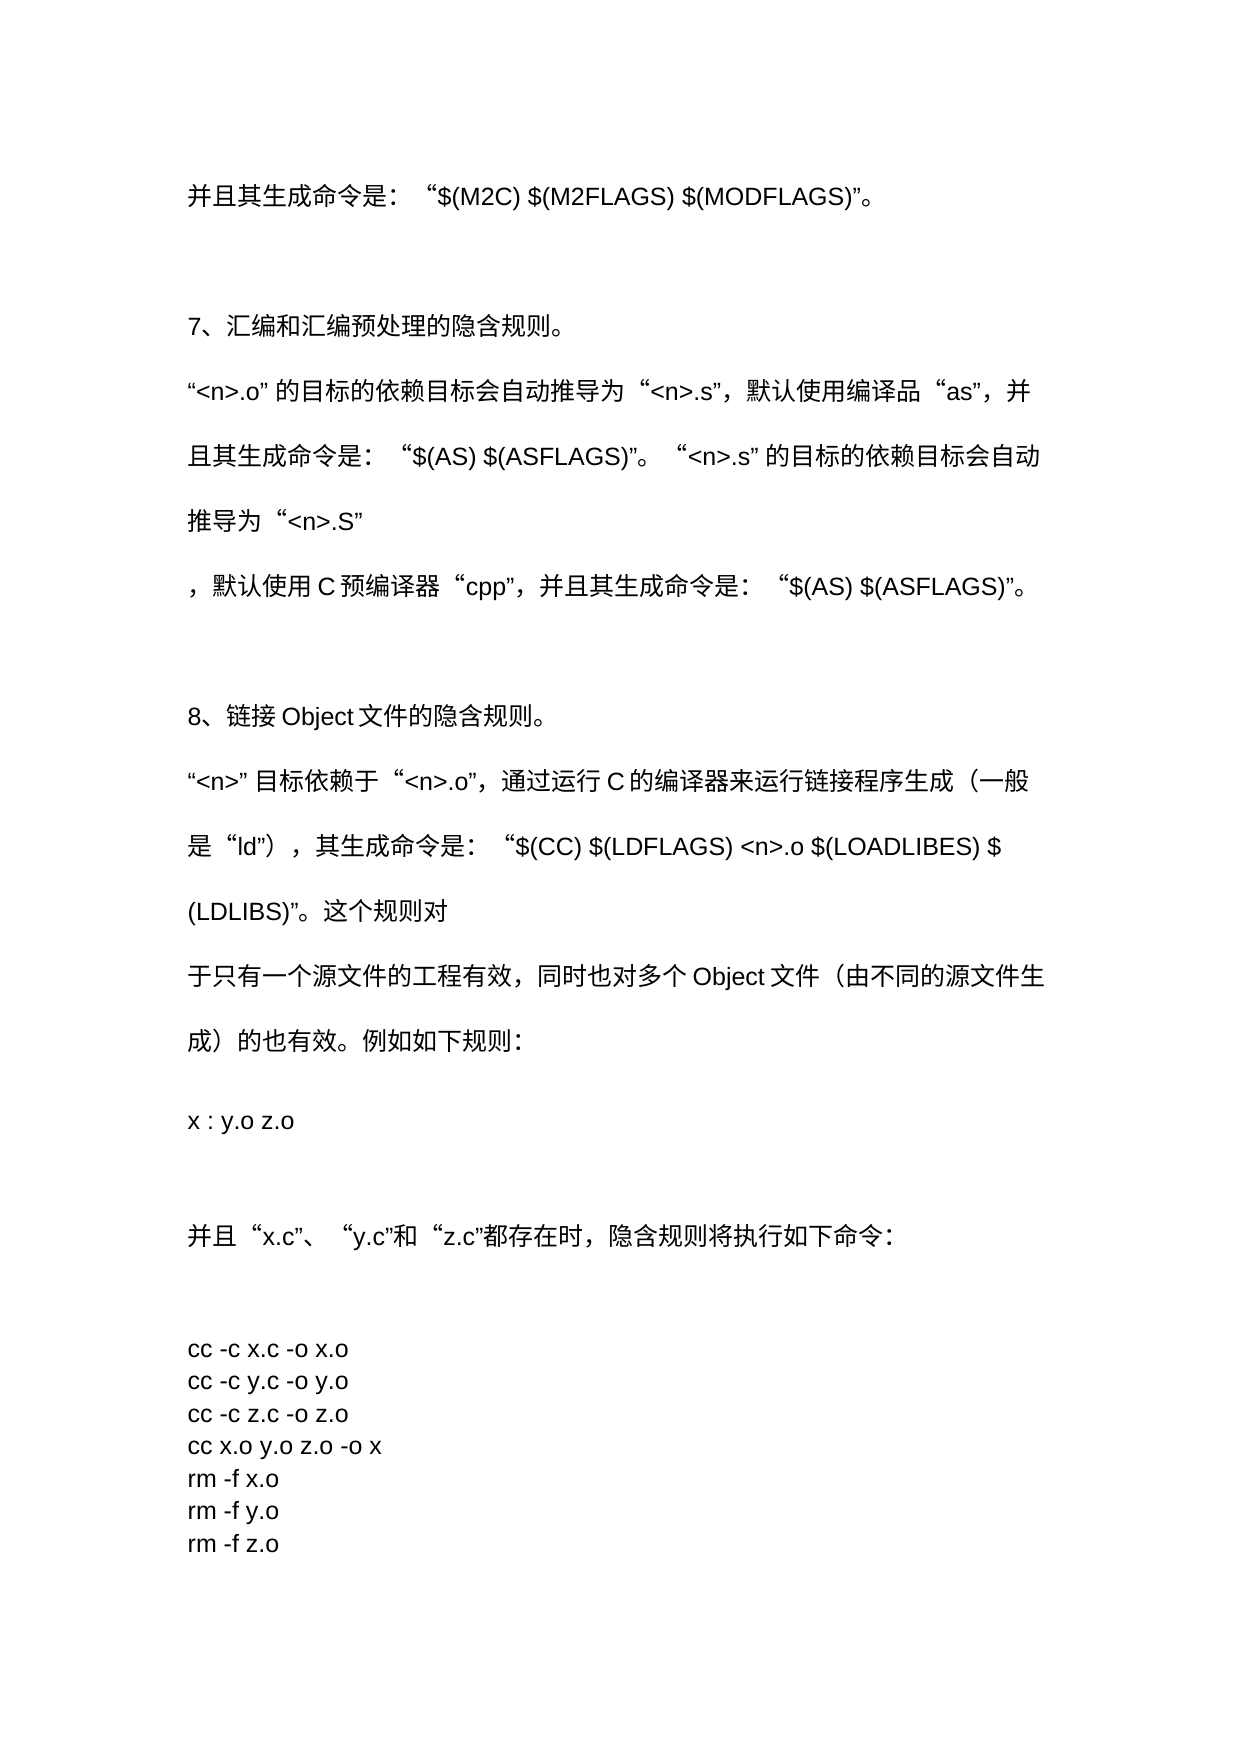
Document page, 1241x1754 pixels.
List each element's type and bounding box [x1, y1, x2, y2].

text [187, 162, 1053, 1559]
